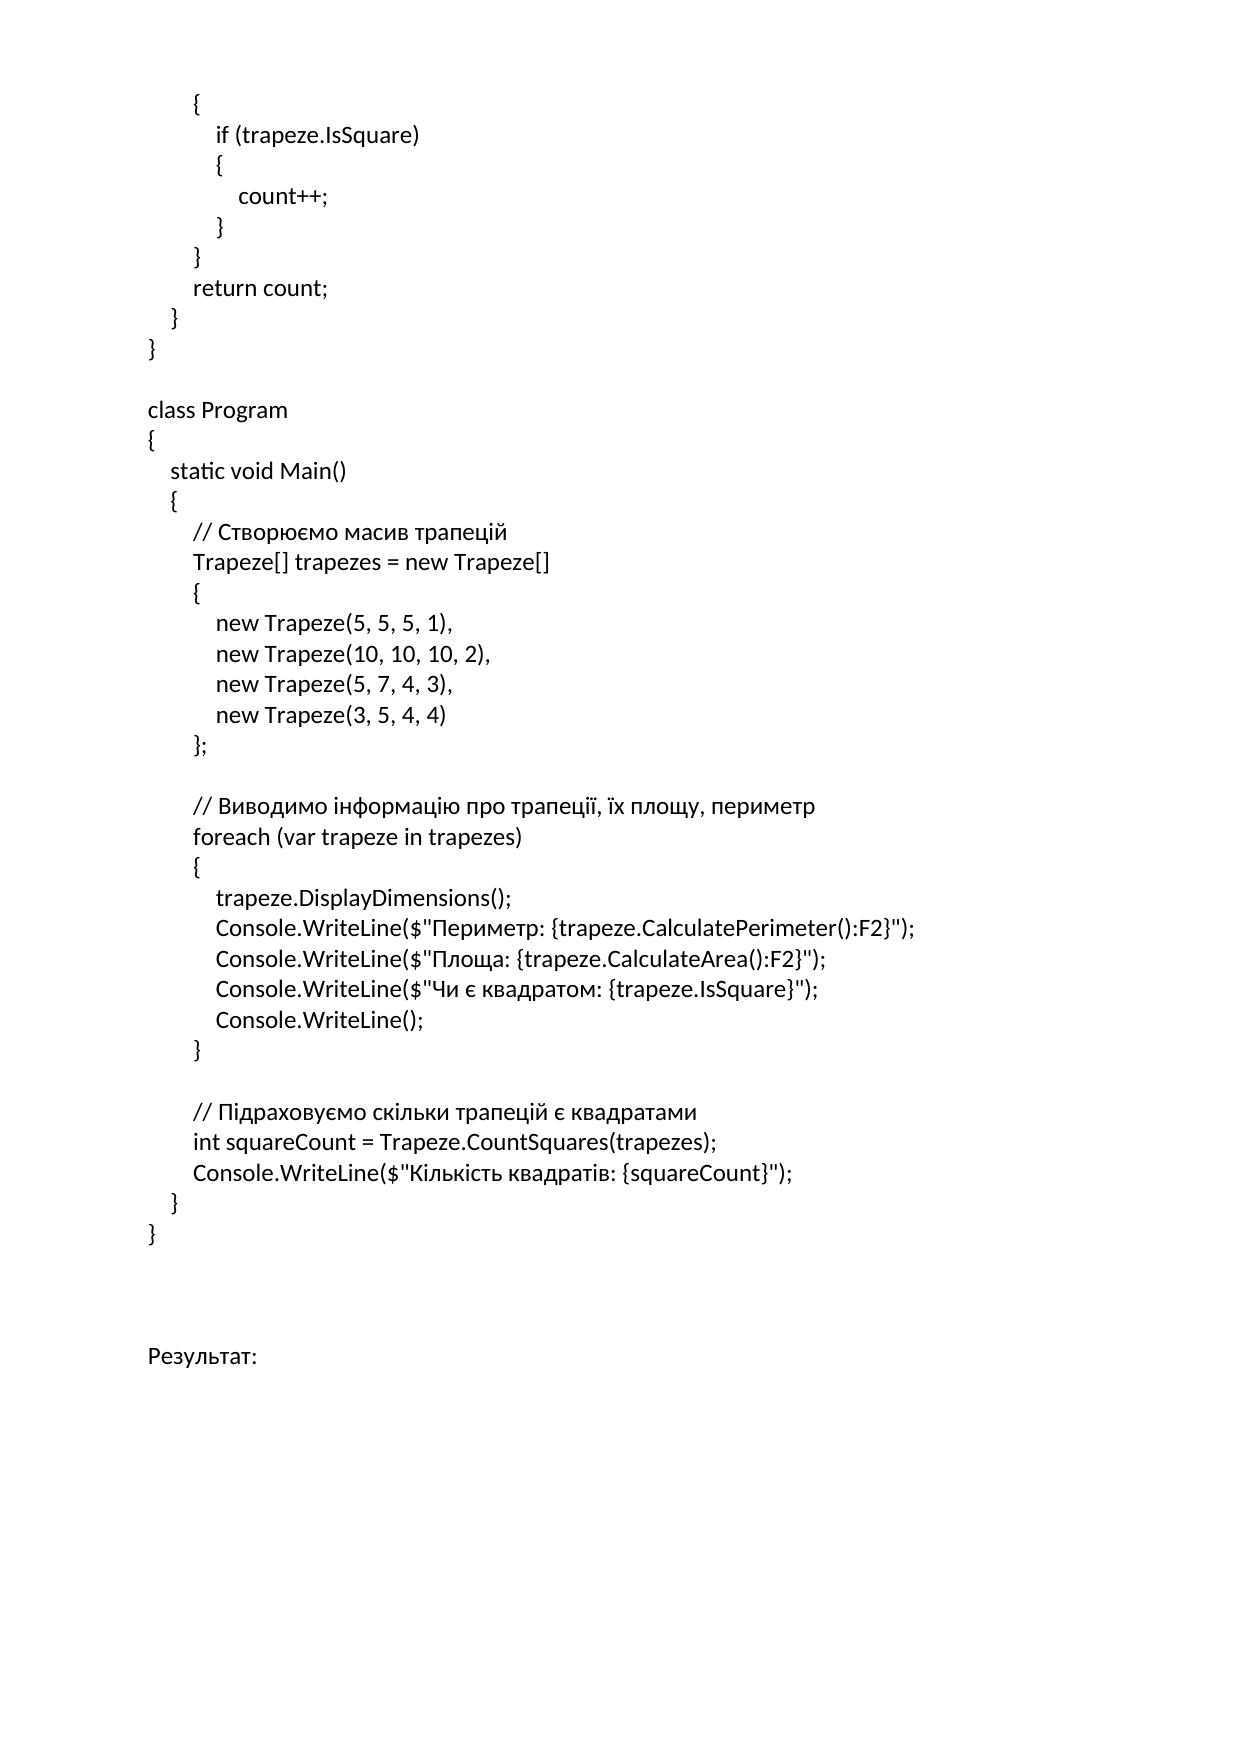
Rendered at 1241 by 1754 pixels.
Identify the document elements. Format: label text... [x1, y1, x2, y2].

text Результат: [148, 1340, 1152, 1370]
text new Trapeze(3, 5, 4, 4) [148, 699, 1152, 729]
text } [148, 211, 1152, 241]
text { [148, 852, 1152, 882]
text { [148, 577, 1152, 607]
text count++; [148, 180, 1152, 211]
text new Trapeze(5, 5, 5, 1), [148, 607, 1152, 638]
text } [148, 241, 1152, 272]
text } [148, 1218, 1152, 1248]
text } [148, 302, 1152, 333]
text Console.WriteLine($"Периметр: {trapeze.CalculatePerimeter():F2}"); [148, 913, 1152, 943]
text new Trapeze(5, 7, 4, 3), [148, 668, 1152, 699]
text // Підраховуємо скільки трапецій є квадратами [148, 1096, 1152, 1126]
text // Створюємо масив трапецій [148, 516, 1152, 546]
text // Виводимо інформацію про трапеції, їх площу, периметр [148, 791, 1152, 821]
text if (trapeze.IsSquare) [148, 119, 1152, 149]
text Console.WriteLine($"Чи є квадратом: {trapeze.IsSquare}"); [148, 974, 1152, 1004]
text trapeze.DisplayDimensions(); [148, 882, 1152, 913]
text { [148, 485, 1152, 516]
text { [148, 88, 1152, 119]
text }; [148, 729, 1152, 760]
text int squareCount = Trapeze.CountSquares(trapezes); [148, 1126, 1152, 1157]
text class Program [148, 394, 1152, 424]
text } [148, 333, 1152, 363]
text static void Main() [148, 455, 1152, 485]
text { [148, 149, 1152, 180]
text foreach (var trapeze in trapezes) [148, 821, 1152, 852]
text Console.WriteLine($"Кількість квадратів: {squareCount}"); [148, 1157, 1152, 1187]
text Console.WriteLine(); [148, 1004, 1152, 1035]
text } [148, 1187, 1152, 1218]
text { [148, 424, 1152, 455]
text } [148, 1035, 1152, 1065]
text return count; [148, 272, 1152, 302]
text Trapeze[] trapezes = new Trapeze[] [148, 546, 1152, 577]
text new Trapeze(10, 10, 10, 2), [148, 638, 1152, 668]
text Console.WriteLine($"Площа: {trapeze.CalculateArea():F2}"); [148, 943, 1152, 974]
